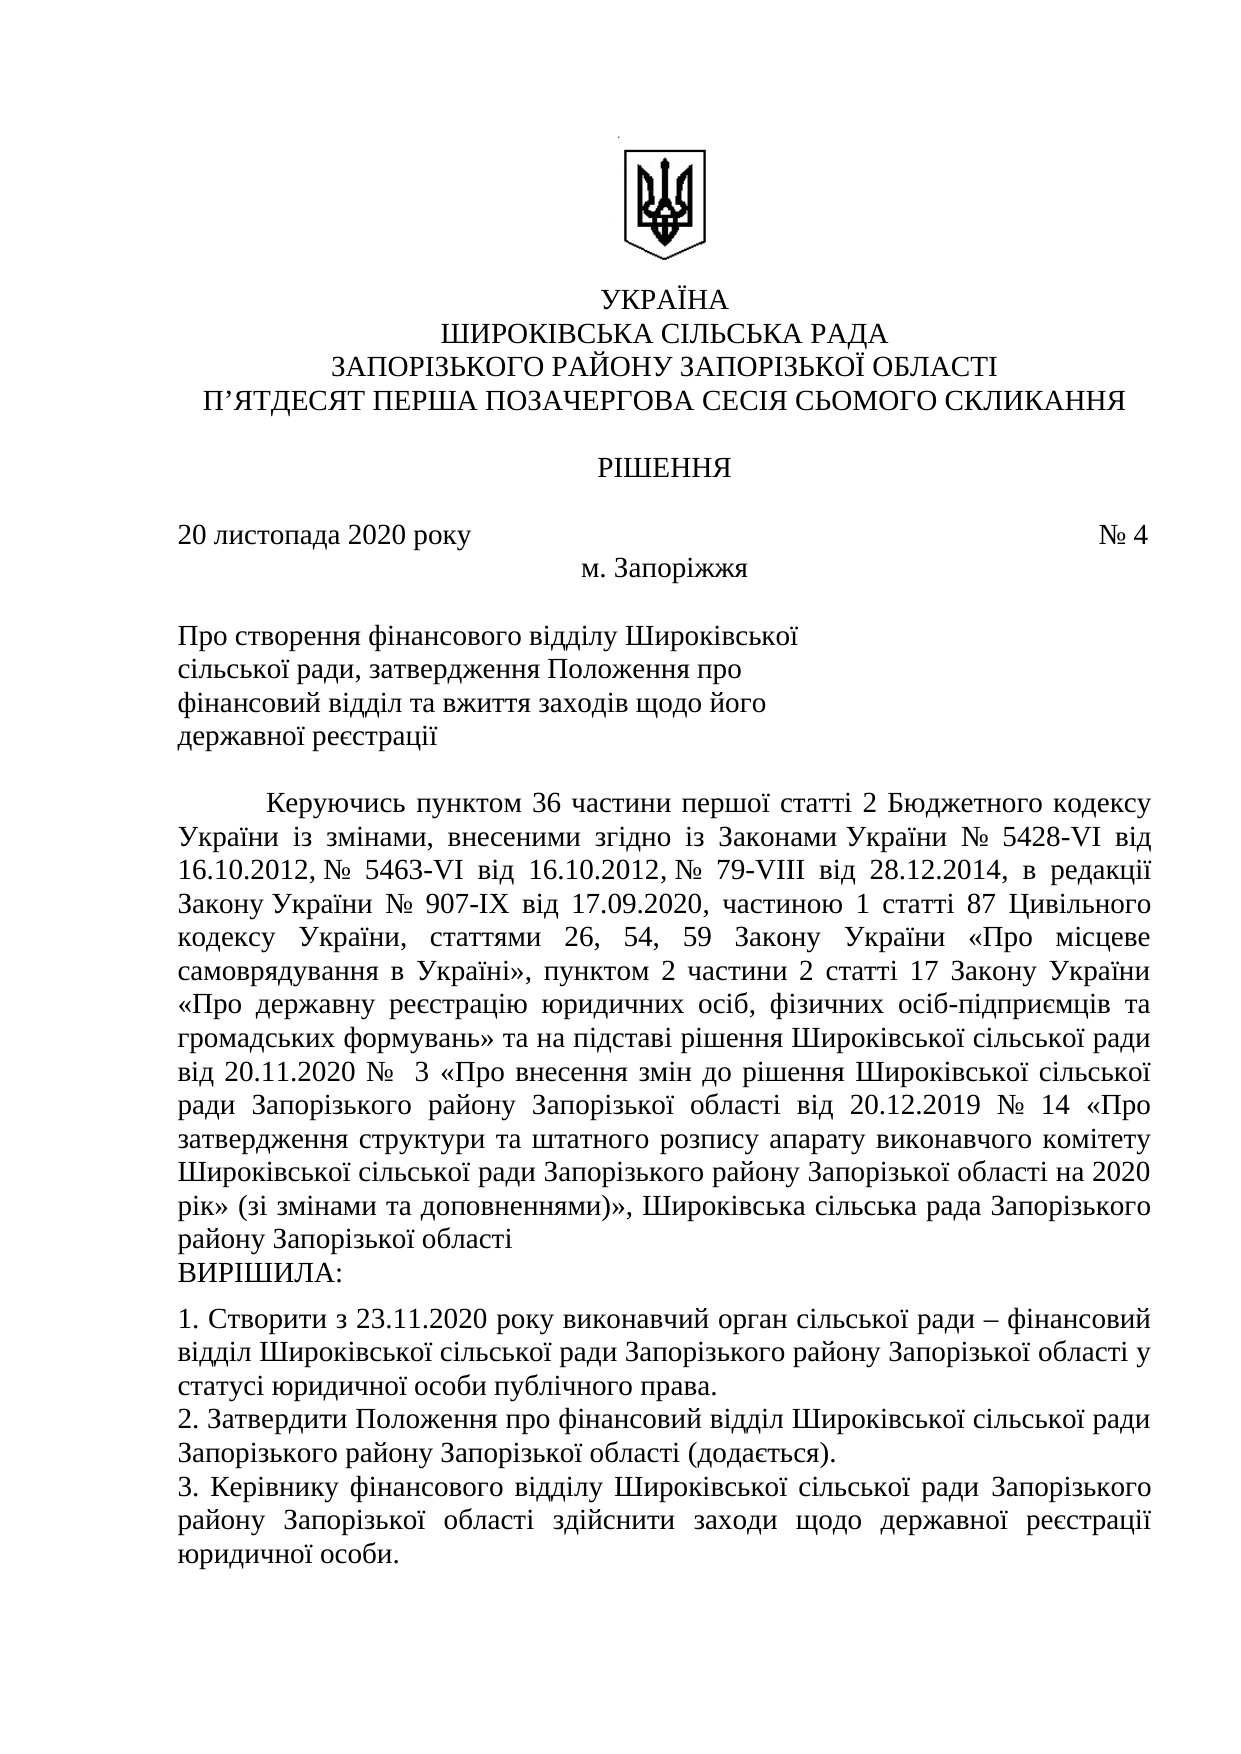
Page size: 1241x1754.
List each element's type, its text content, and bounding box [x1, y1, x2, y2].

text ВИРІШИЛА: [177, 1255, 1152, 1288]
text 20 листопада 2020 року № 4 [177, 517, 1152, 551]
text фінансовий відділ та вжиття заходів щодо його [177, 685, 1152, 718]
text Керуючись пунктом 36 частини першої статті 2 Бюджетного кодексу України із змінами, внесеними згідно із Законами України № 5428-VI від 16.10.2012, № 5463-VI від 16.10.2012, № 79-VIII від 28.12.2014, в редакції Закону України № 907-IX від 17.09.2020, частиною 1 статті 87 Цивільного кодексу України, статтями 26, 54, 59 Закону України «Про місцеве самоврядування в Україні», пунктом 2 частини 2 статті 17 Закону України «Про державну реєстрацію юридичних осіб, фізичних осіб-підприємців та громадських формувань» та на підставі рішення Широківської сільської ради від 20.11.2020 № 3 «Про внесення змін до рішення Широківської сільської ради Запорізького району Запорізької області від 20.12.2019 № 14 «Про затвердження структури та штатного розпису апарату виконавчого комітету Широківської сільської ради Запорізького району Запорізької області на 2020 рік» (зі змінами та доповненнями)», Широківська сільська рада Запорізького району Запорізької області [177, 785, 1152, 1255]
text УКРАЇНА [177, 282, 1152, 316]
text РІШЕННЯ [177, 450, 1152, 483]
text 2. Затвердити Положення про фінансовий відділ Широківської сільської ради Запорізького району Запорізької області (додається). [177, 1402, 1152, 1469]
text сільської ради, затвердження Положення про [177, 651, 1152, 685]
text 1. Створити з 23.11.2020 року виконавчий орган сільської ради – фінансовий відділ Широківської сільської ради Запорізького району Запорізької області у статусі юридичної особи публічного права. [177, 1301, 1152, 1402]
text Про створення фінансового відділу Широківської [177, 618, 1152, 651]
picture [595, 118, 734, 283]
text м. Запоріжжя [177, 551, 1152, 584]
text ШИРОКІВСЬКА СІЛЬСЬКА РАДА [177, 316, 1152, 349]
text ЗАПОРІЗЬКОГО РАЙОНУ ЗАПОРІЗЬКОЇ ОБЛАСТІ [177, 349, 1152, 383]
text державної реєстрації [177, 718, 1152, 752]
text П’ЯТДЕСЯТ ПЕРША ПОЗАЧЕРГОВА СЕСІЯ СЬОМОГО СКЛИКАННЯ [177, 383, 1152, 416]
text 3. Керівнику фінансового відділу Широківської сільської ради Запорізького району Запорізької області здійснити заходи щодо державної реєстрації юридичної особи. [177, 1469, 1152, 1569]
